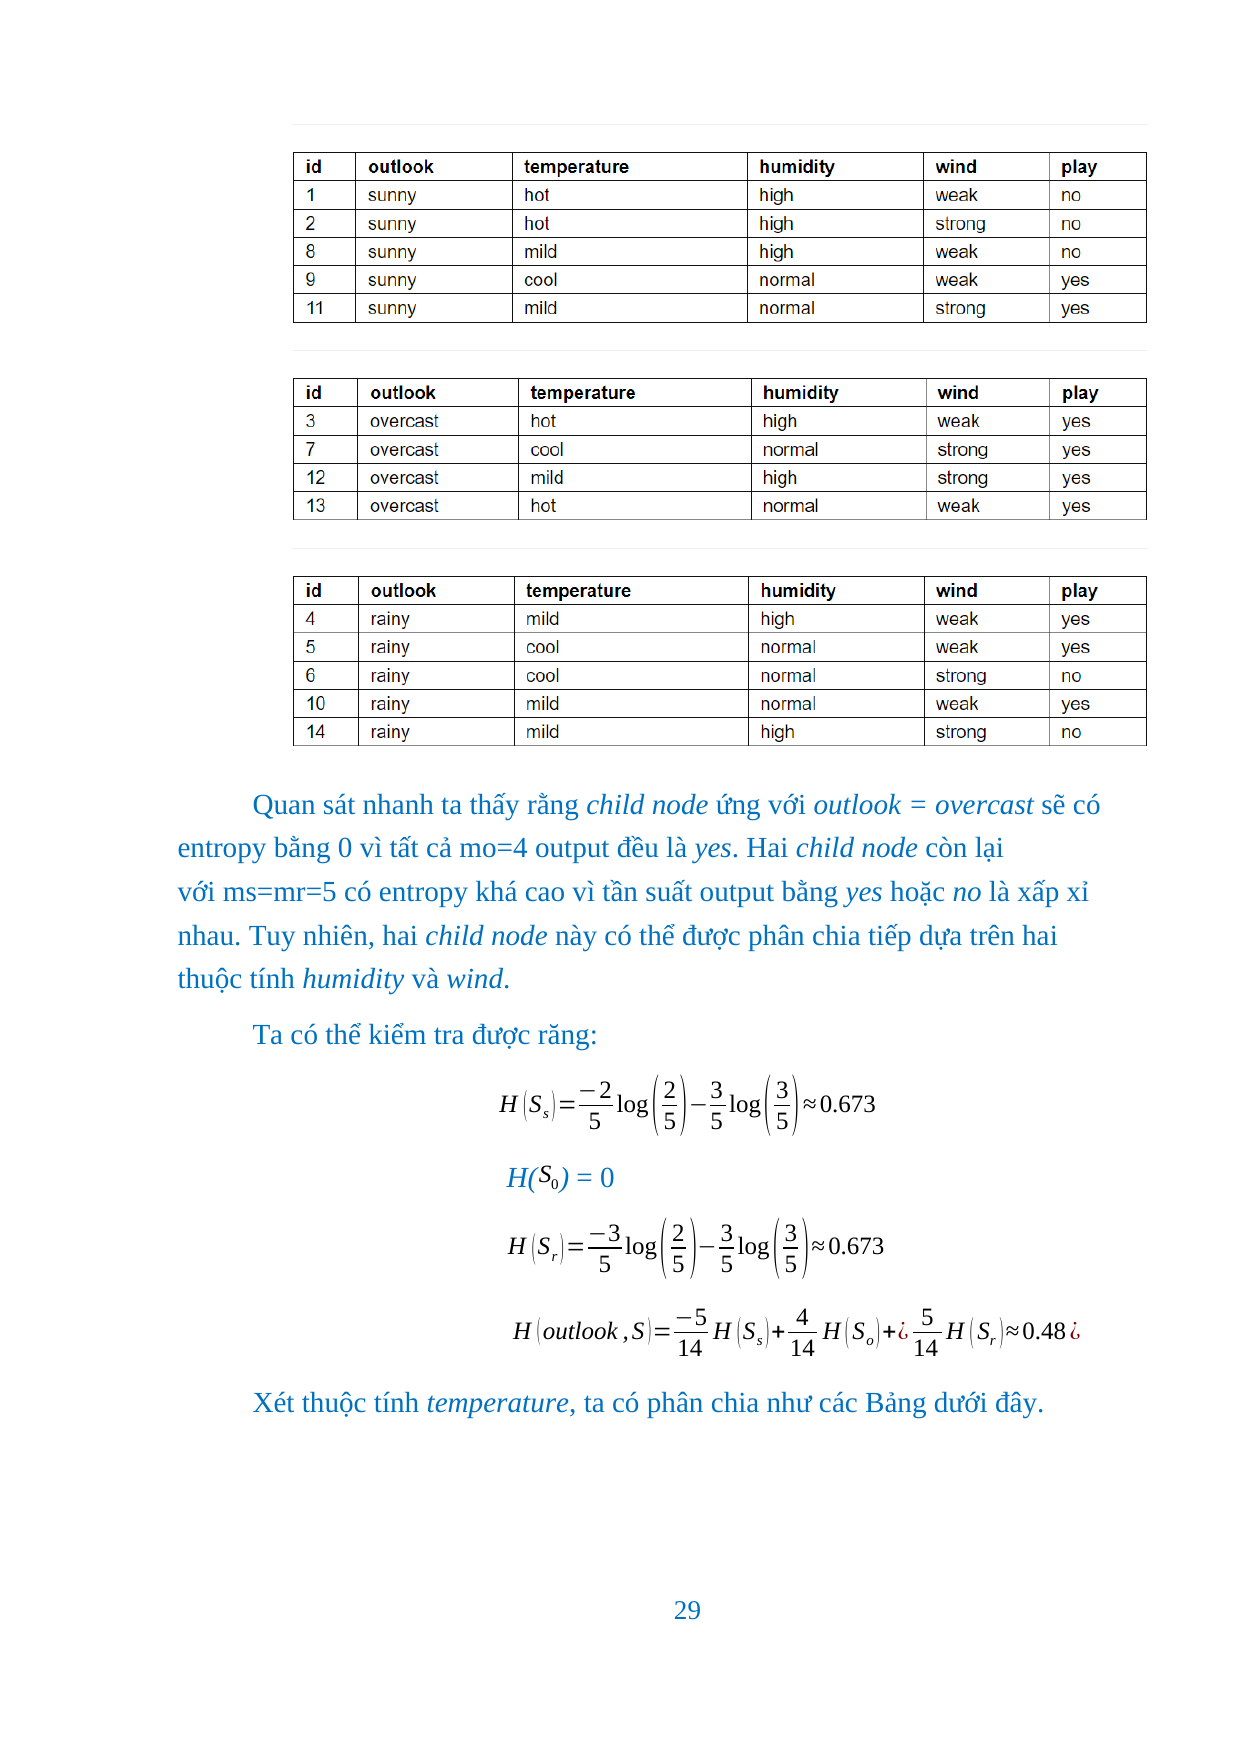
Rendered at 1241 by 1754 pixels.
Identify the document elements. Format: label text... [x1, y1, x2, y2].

picture [252, 118, 1172, 766]
text Quan sát nhanh ta thấy rằng child node ứng với outlook = overcast sẽ có entropy bằng 0 vì tất cả mo=4 output đều là yes. Hai child node còn lại với ms=mr=5 có entropy khá cao vì tần suất output bằng yes hoặc no là xấp xỉ nhau. Tuy nhiên, hai child node này có thể được phân chia tiếp dựa trên hai thuộc tính humidity và wind. [177, 787, 1122, 995]
text H() = 0 [177, 1160, 1122, 1193]
text Xét thuộc tính temperature, ta có phân chia như các Bảng dưới đây. [177, 1385, 1122, 1418]
text Ta có thể kiểm tra được răng: [177, 1017, 1122, 1051]
